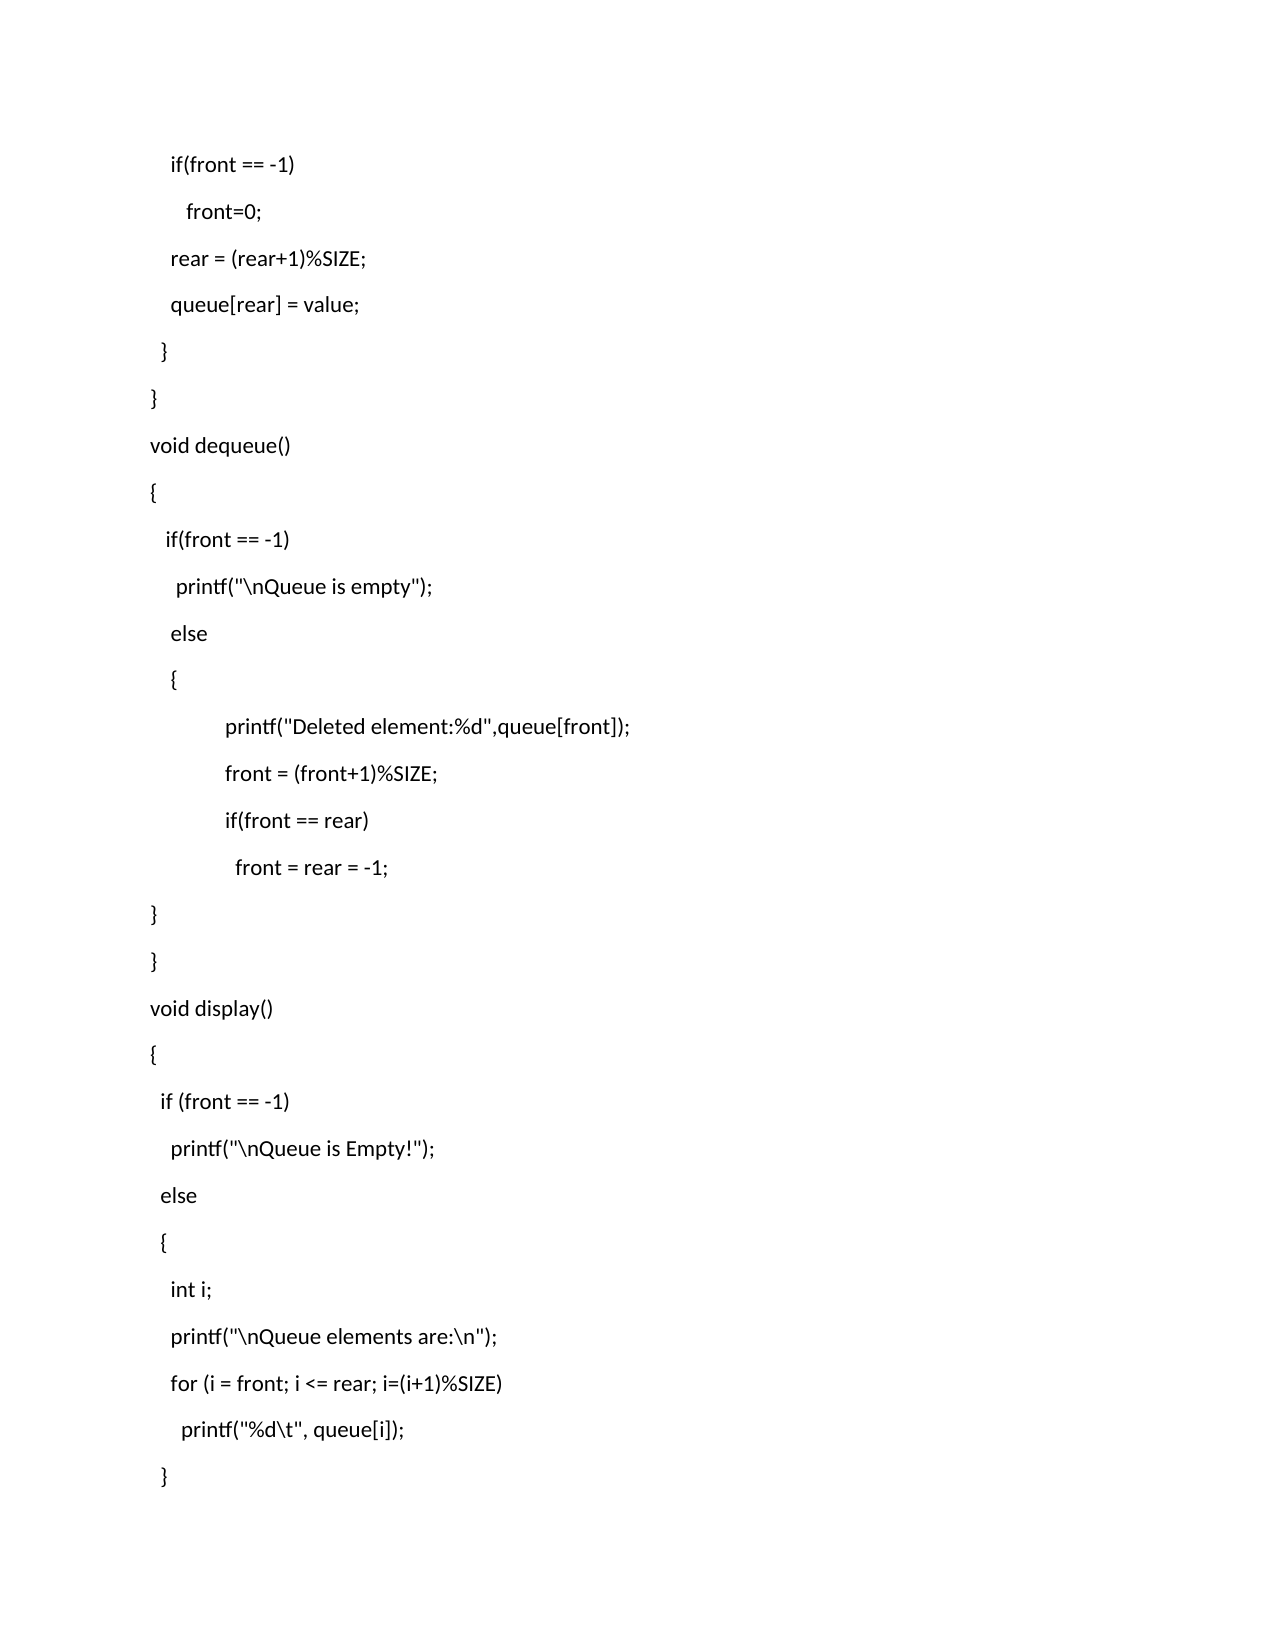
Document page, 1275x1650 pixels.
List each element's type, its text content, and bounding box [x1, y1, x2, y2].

text rear = (rear+1)%SIZE; [150, 244, 1125, 272]
text printf("\nQueue elements are:\n"); [150, 1322, 1125, 1350]
text else [150, 1181, 1125, 1209]
text printf("\nQueue is Empty!"); [150, 1134, 1125, 1162]
text if(front == rear) [150, 806, 1125, 834]
text if(front == -1) [150, 150, 1125, 178]
text queue[rear] = value; [150, 291, 1125, 319]
text { [150, 478, 1125, 506]
text } [150, 384, 1125, 412]
text else [150, 619, 1125, 647]
text front = rear = -1; [150, 853, 1125, 881]
text } [150, 900, 1125, 928]
text { [150, 1228, 1125, 1256]
text for (i = front; i <= rear; i=(i+1)%SIZE) [150, 1369, 1125, 1397]
text printf("\nQueue is empty"); [150, 572, 1125, 600]
text printf("%d\t", queue[i]); [150, 1416, 1125, 1444]
text { [150, 666, 1125, 694]
text front=0; [150, 197, 1125, 225]
text void display() [150, 994, 1125, 1022]
text } [150, 337, 1125, 366]
text } [150, 1462, 1125, 1491]
text int i; [150, 1275, 1125, 1303]
text if(front == -1) [150, 525, 1125, 553]
text printf("Deleted element:%d",queue[front]); [150, 712, 1125, 741]
text front = (front+1)%SIZE; [150, 759, 1125, 787]
text { [150, 1041, 1125, 1069]
text if (front == -1) [150, 1087, 1125, 1116]
text void dequeue() [150, 431, 1125, 459]
text } [150, 947, 1125, 975]
